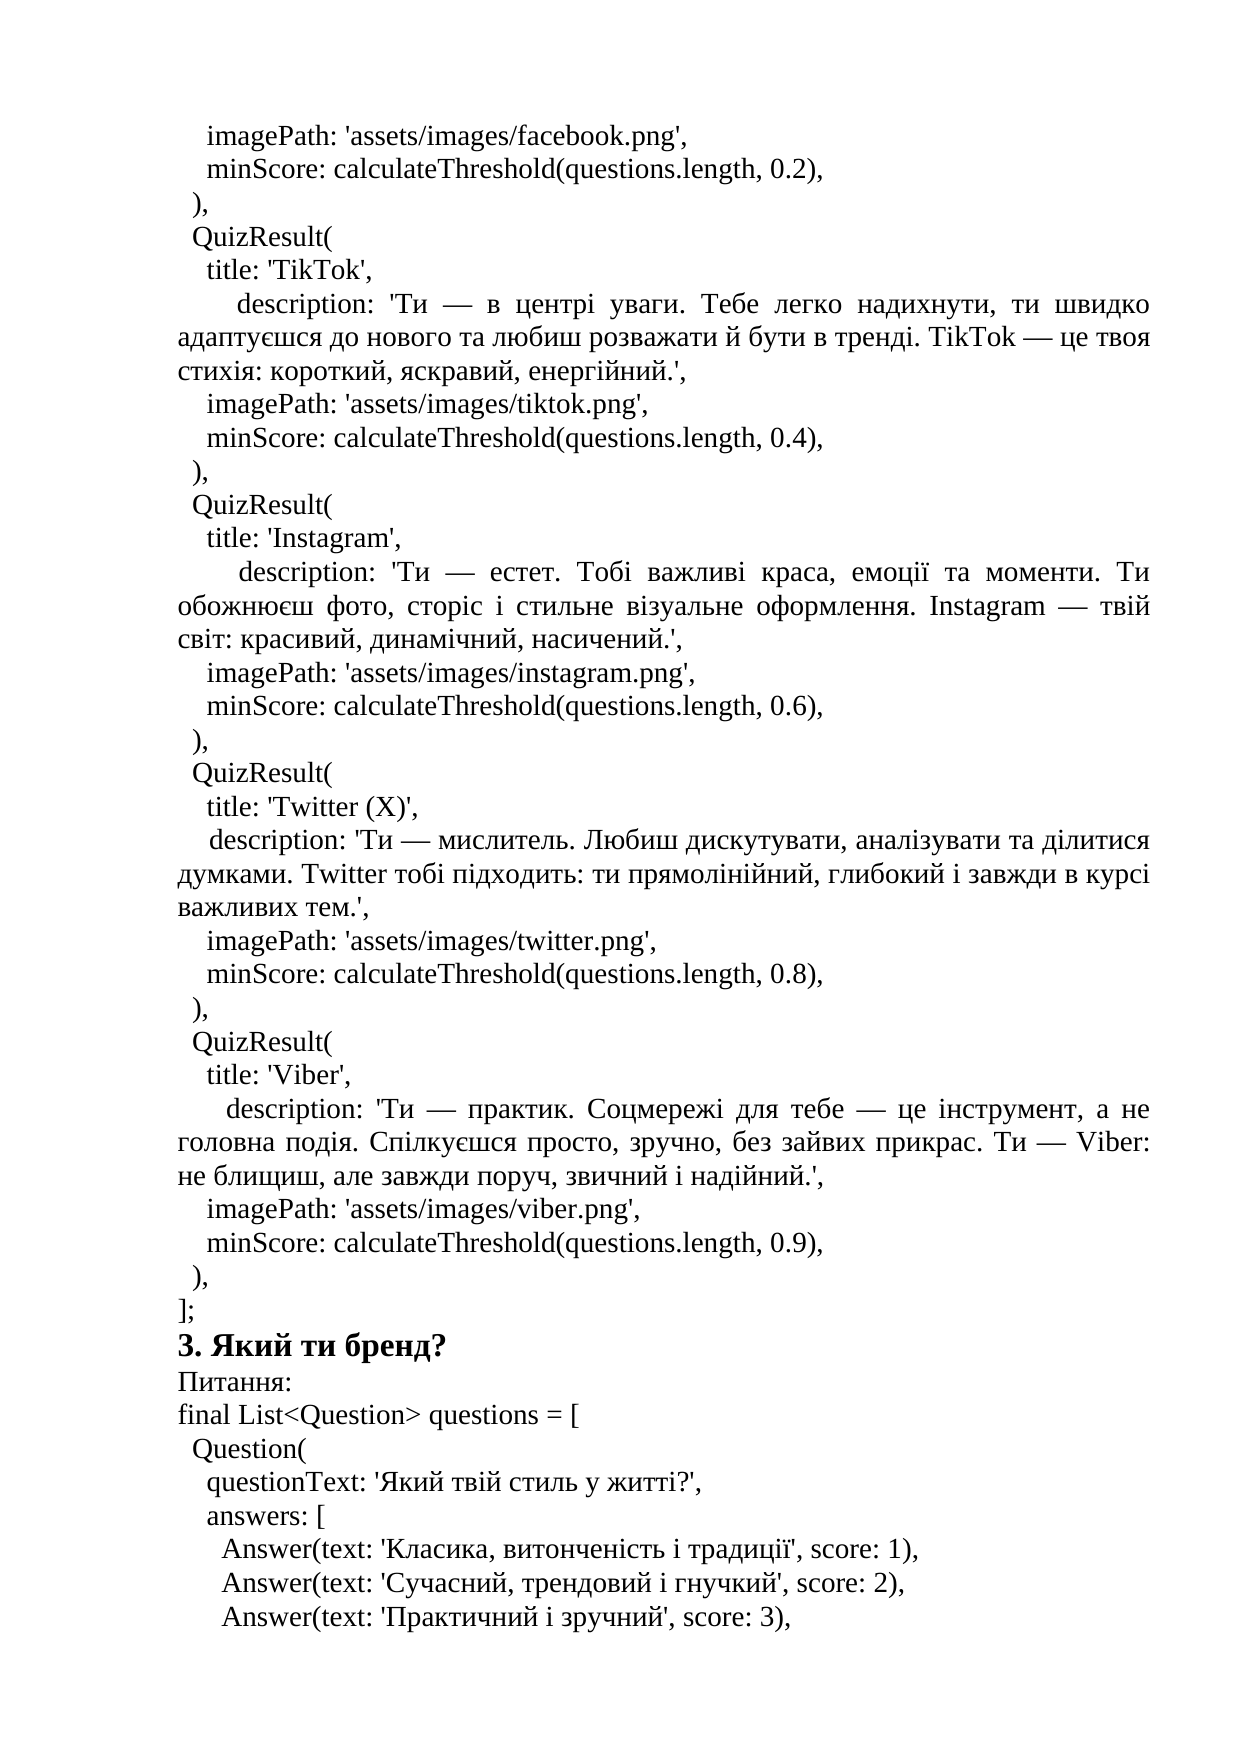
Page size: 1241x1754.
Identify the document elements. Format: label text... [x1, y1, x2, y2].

text ), [177, 1258, 1152, 1292]
text QuizResult( [177, 755, 1152, 789]
text ), [177, 990, 1152, 1024]
text imagePath: 'assets/images/tiktok.png', [177, 386, 1152, 420]
text ]; [177, 1292, 1152, 1326]
text final List<Question> questions = [ [177, 1397, 1152, 1431]
text title: 'TikTok', [177, 252, 1152, 286]
text QuizResult( [177, 1024, 1152, 1057]
text ), [177, 722, 1152, 755]
text description: 'Ти — естет. Тобі важливі краса, емоції та моменти. Ти обожнюєш фото, сторіс і стильне візуальне оформлення. Instagram — твій світ: красивий, динамічний, насичений.', [177, 554, 1152, 655]
text imagePath: 'assets/images/twitter.png', [177, 923, 1152, 957]
text description: 'Ти — практик. Соцмережі для тебе — це інструмент, а не головна подія. Спілкуєшся просто, зручно, без зайвих прикрас. Ти — Viber: не блищиш, але завжди поруч, звичний і надійний.', [177, 1091, 1152, 1191]
text ), [177, 185, 1152, 219]
text title: 'Viber', [177, 1057, 1152, 1091]
text minScore: calculateThreshold(questions.length, 0.6), [177, 688, 1152, 722]
text imagePath: 'assets/images/viber.png', [177, 1191, 1152, 1225]
text Question( [177, 1431, 1152, 1464]
text Answer(text: 'Класика, витонченість і традиції', score: 1), [177, 1532, 1152, 1565]
text imagePath: 'assets/images/instagram.png', [177, 655, 1152, 688]
text questionText: 'Який твій стиль у житті?', [177, 1464, 1152, 1498]
text Питання: [177, 1364, 1152, 1397]
text minScore: calculateThreshold(questions.length, 0.9), [177, 1225, 1152, 1258]
text Answer(text: 'Практичний і зручний', score: 3), [177, 1599, 1152, 1632]
text minScore: calculateThreshold(questions.length, 0.8), [177, 957, 1152, 990]
text 3. Який ти бренд? [177, 1326, 1152, 1364]
text answers: [ [177, 1498, 1152, 1532]
text QuizResult( [177, 487, 1152, 521]
text QuizResult( [177, 219, 1152, 252]
text Answer(text: 'Сучасний, трендовий і гнучкий', score: 2), [177, 1565, 1152, 1599]
text description: 'Ти — в центрі уваги. Тебе легко надихнути, ти швидко адаптуєшся до нового та любиш розважати й бути в тренді. TikTok — це твоя стихія: короткий, яскравий, енергійний.', [177, 286, 1152, 386]
text title: 'Instagram', [177, 521, 1152, 554]
text minScore: calculateThreshold(questions.length, 0.2), [177, 152, 1152, 185]
text minScore: calculateThreshold(questions.length, 0.4), [177, 420, 1152, 453]
text title: 'Twitter (X)', [177, 789, 1152, 822]
text imagePath: 'assets/images/facebook.png', [177, 118, 1152, 152]
text description: 'Ти — мислитель. Любиш дискутувати, аналізувати та ділитися думками. Twitter тобі підходить: ти прямолінійний, глибокий і завжди в курсі важливих тем.', [177, 822, 1152, 923]
text ), [177, 453, 1152, 487]
